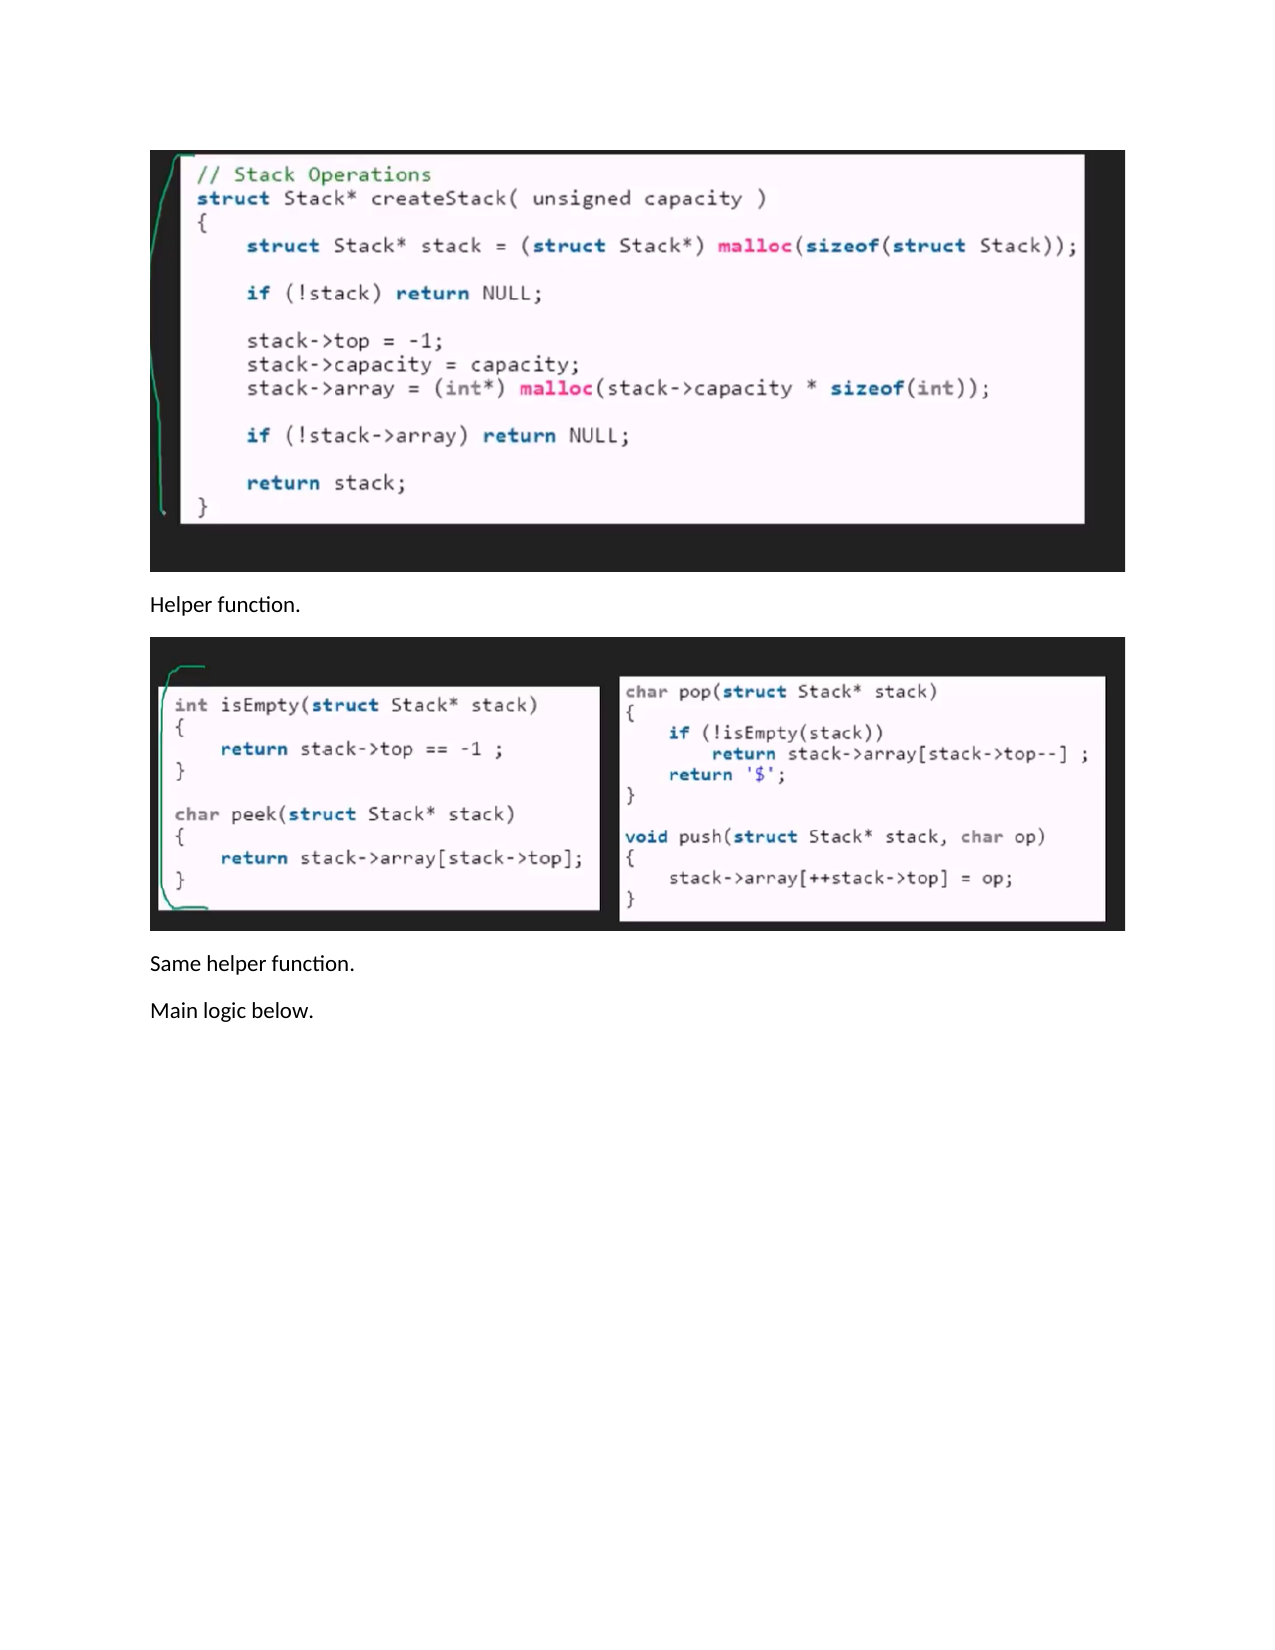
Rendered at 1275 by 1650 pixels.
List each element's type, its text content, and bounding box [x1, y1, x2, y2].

text Same helper function. [150, 949, 1125, 977]
picture [150, 150, 1125, 572]
text Main logic below. [150, 996, 1125, 1024]
picture [150, 637, 1125, 931]
text Helper function. [150, 590, 1125, 618]
